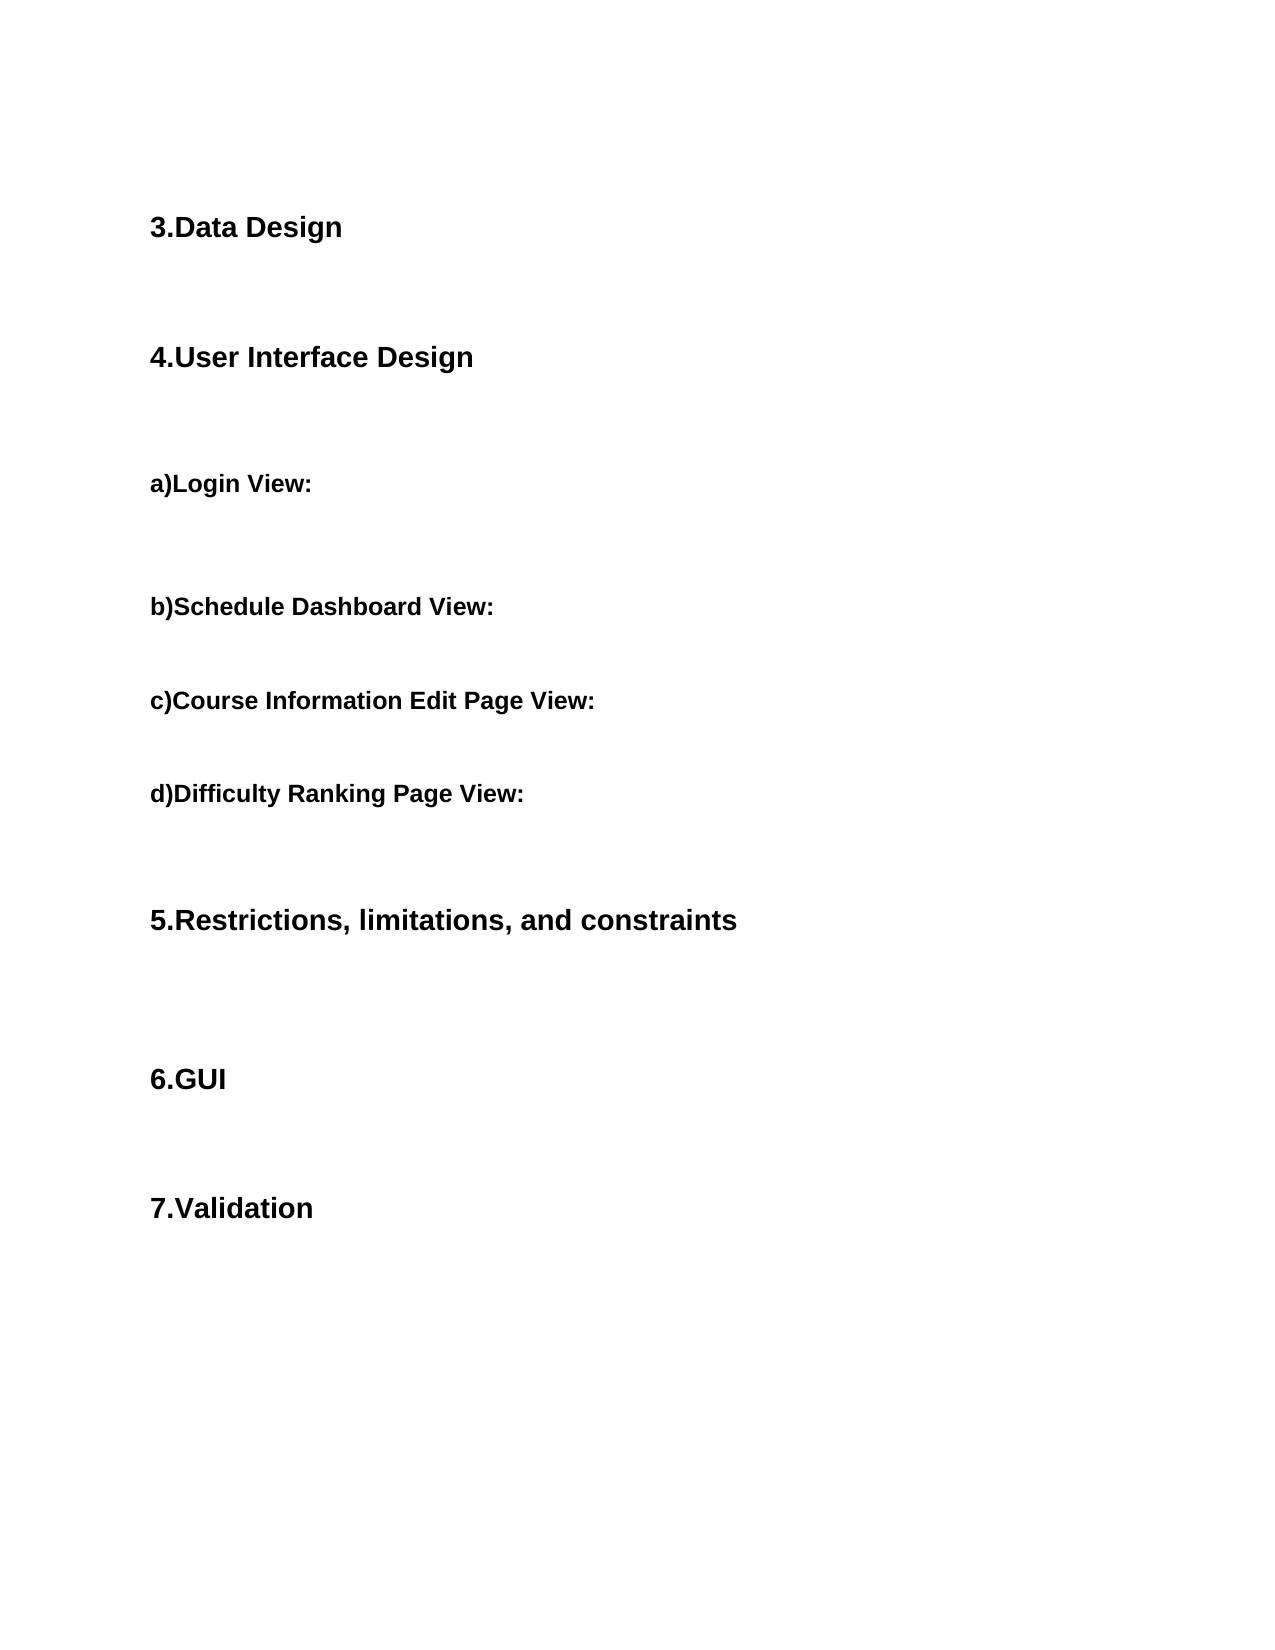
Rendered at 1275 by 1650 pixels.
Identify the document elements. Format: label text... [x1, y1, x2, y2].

text c)Course Information Edit Page View: [150, 686, 1125, 714]
text 6.GUI [150, 1062, 1125, 1096]
text 7.Validation [150, 1191, 1125, 1225]
text 4.User Interface Design [150, 339, 1125, 373]
text 3.Data Design [150, 210, 1125, 244]
text d)Difficulty Ranking Page View: [150, 779, 1125, 808]
text b)Schedule Dashboard View: [150, 592, 1125, 621]
text a)Login View: [150, 469, 1125, 497]
text 5.Restrictions, limitations, and constraints [150, 903, 1125, 936]
